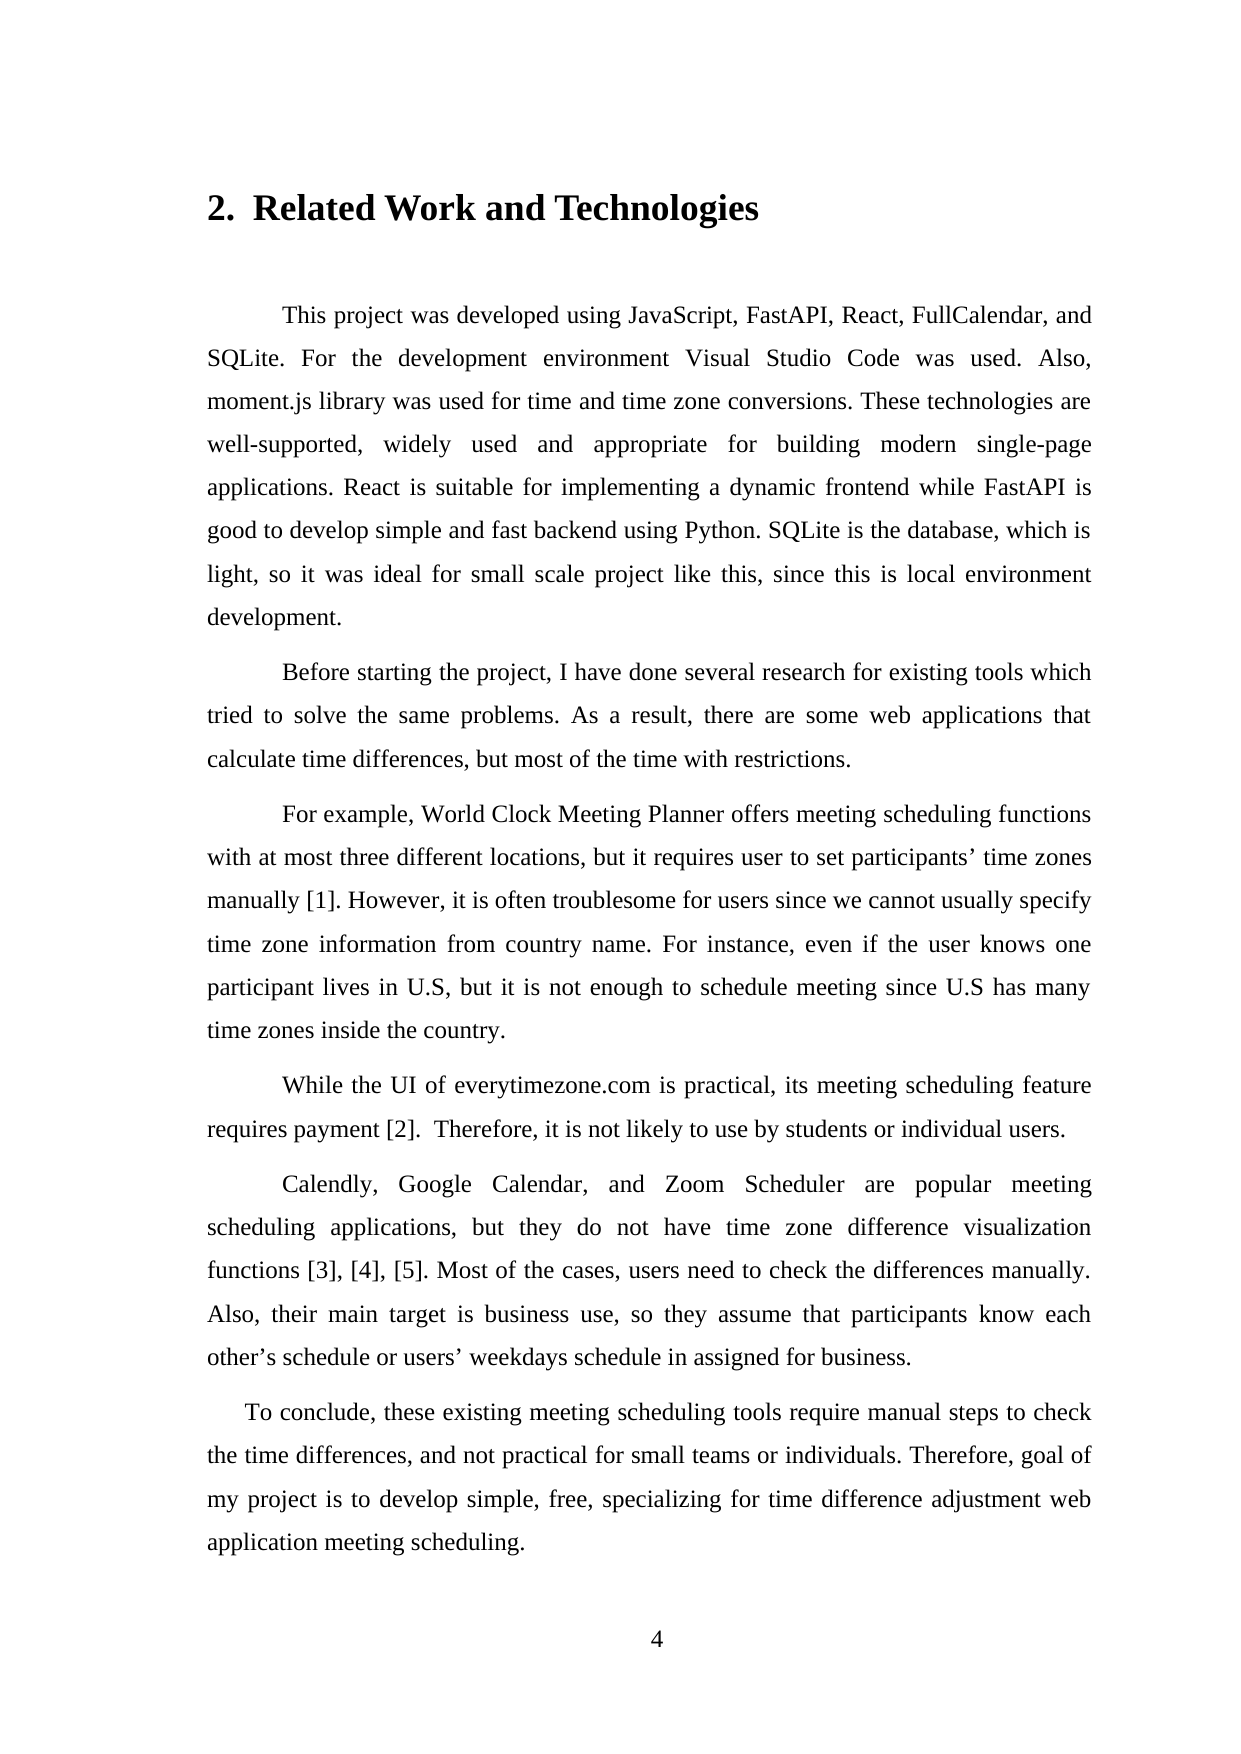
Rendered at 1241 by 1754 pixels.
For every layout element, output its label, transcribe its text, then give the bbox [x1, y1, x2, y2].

text For example, World Clock Meeting Planner offers meeting scheduling functions with at most three different locations, but it requires user to set participants’ time zones manually. However, it is often troublesome for users since we cannot usually specify time zone information from country name. For instance, even if the user knows one participant lives in U.S, but it is not enough to schedule meeting since U.S has many time zones inside the country. [207, 799, 1092, 1044]
text This project was developed using JavaScript, FastAPI, React, FullCalendar, and SQLite. For the development environment Visual Studio Code was used. Also, moment.js library was used for time and time zone conversions. These technologies are well-supported, widely used and appropriate for building modern single-page applications. React is suitable for implementing a dynamic frontend while FastAPI is good to develop simple and fast backend using Python. SQLite is the database, which is light, so it was ideal for small scale project like this, since this is local environment development. [207, 300, 1092, 631]
text Before starting the project, I have done several research for existing tools which tried to solve the same problems. As a result, there are some web applications that calculate time differences, but most of the time with restrictions. [207, 657, 1092, 772]
text To conclude, these existing meeting scheduling tools require manual steps to check the time differences, and not practical for small teams or individuals. Therefore, goal of my project is to develop simple, free, specializing for time difference adjustment web application meeting scheduling. [207, 1397, 1092, 1556]
subtitle Related Work and Technologies [207, 185, 1092, 228]
text Calendly, Google Calendar, and Zoom Scheduler are popular meeting scheduling applications, but they do not have time zone difference visualization functions,, . Most of the cases, users need to check the differences manually. Also, their main target is business use, so they assume that participants know each other’s schedule or users’ weekdays schedule in assigned for business. [207, 1169, 1092, 1371]
text While the UI of everytimezone.com is practical, its meeting scheduling feature requires payment. Therefore, it is not likely to use by students or individual users. [207, 1071, 1092, 1142]
